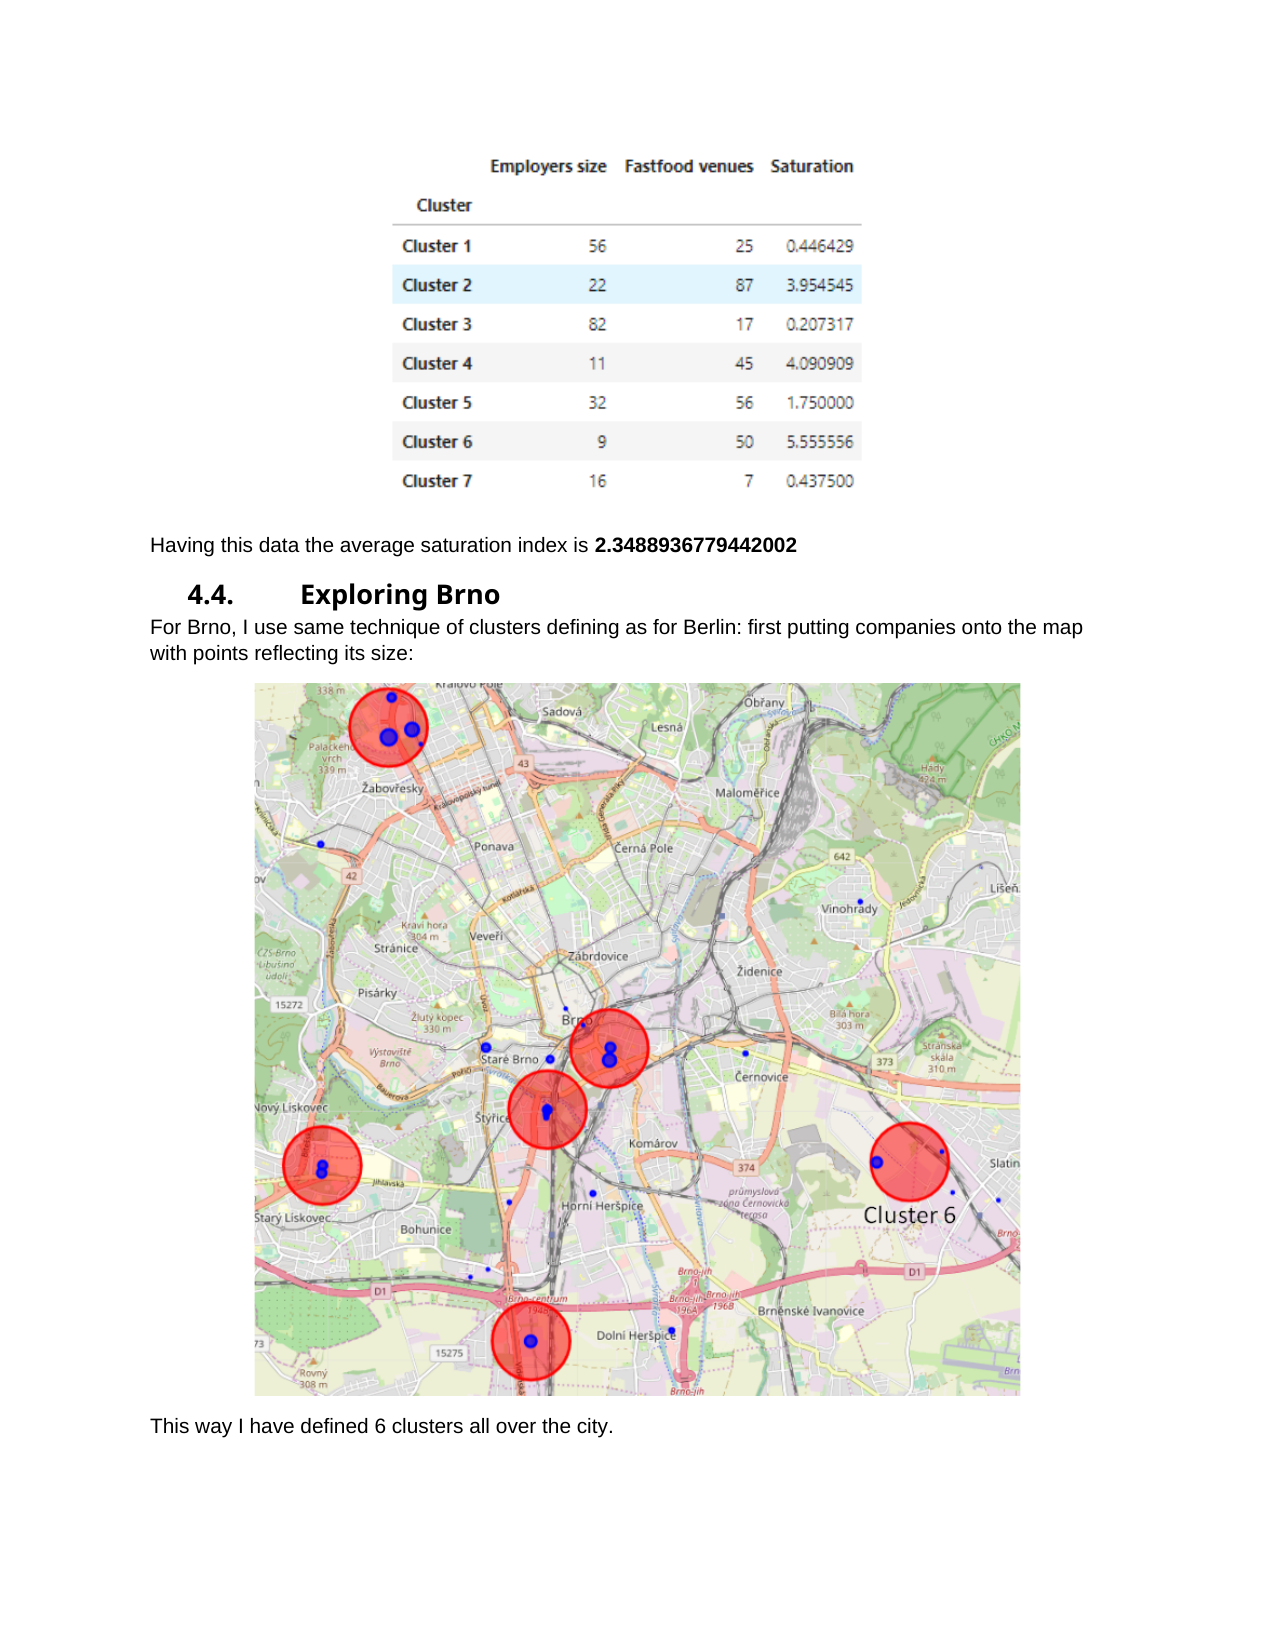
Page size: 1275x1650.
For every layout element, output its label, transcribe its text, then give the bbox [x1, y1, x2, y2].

text Having this data the average saturation index is 2.3488936779442002 [150, 533, 1125, 557]
subtitle Exploring Brno [187, 575, 1125, 612]
text This way I have defined 6 clusters all over the city. [150, 1414, 1125, 1438]
text For Brno, I use same technique of clusters defining as for Berlin: first putting companies onto the map with points reflecting its size: [150, 615, 1125, 665]
picture [388, 150, 887, 514]
picture [254, 683, 1021, 1396]
